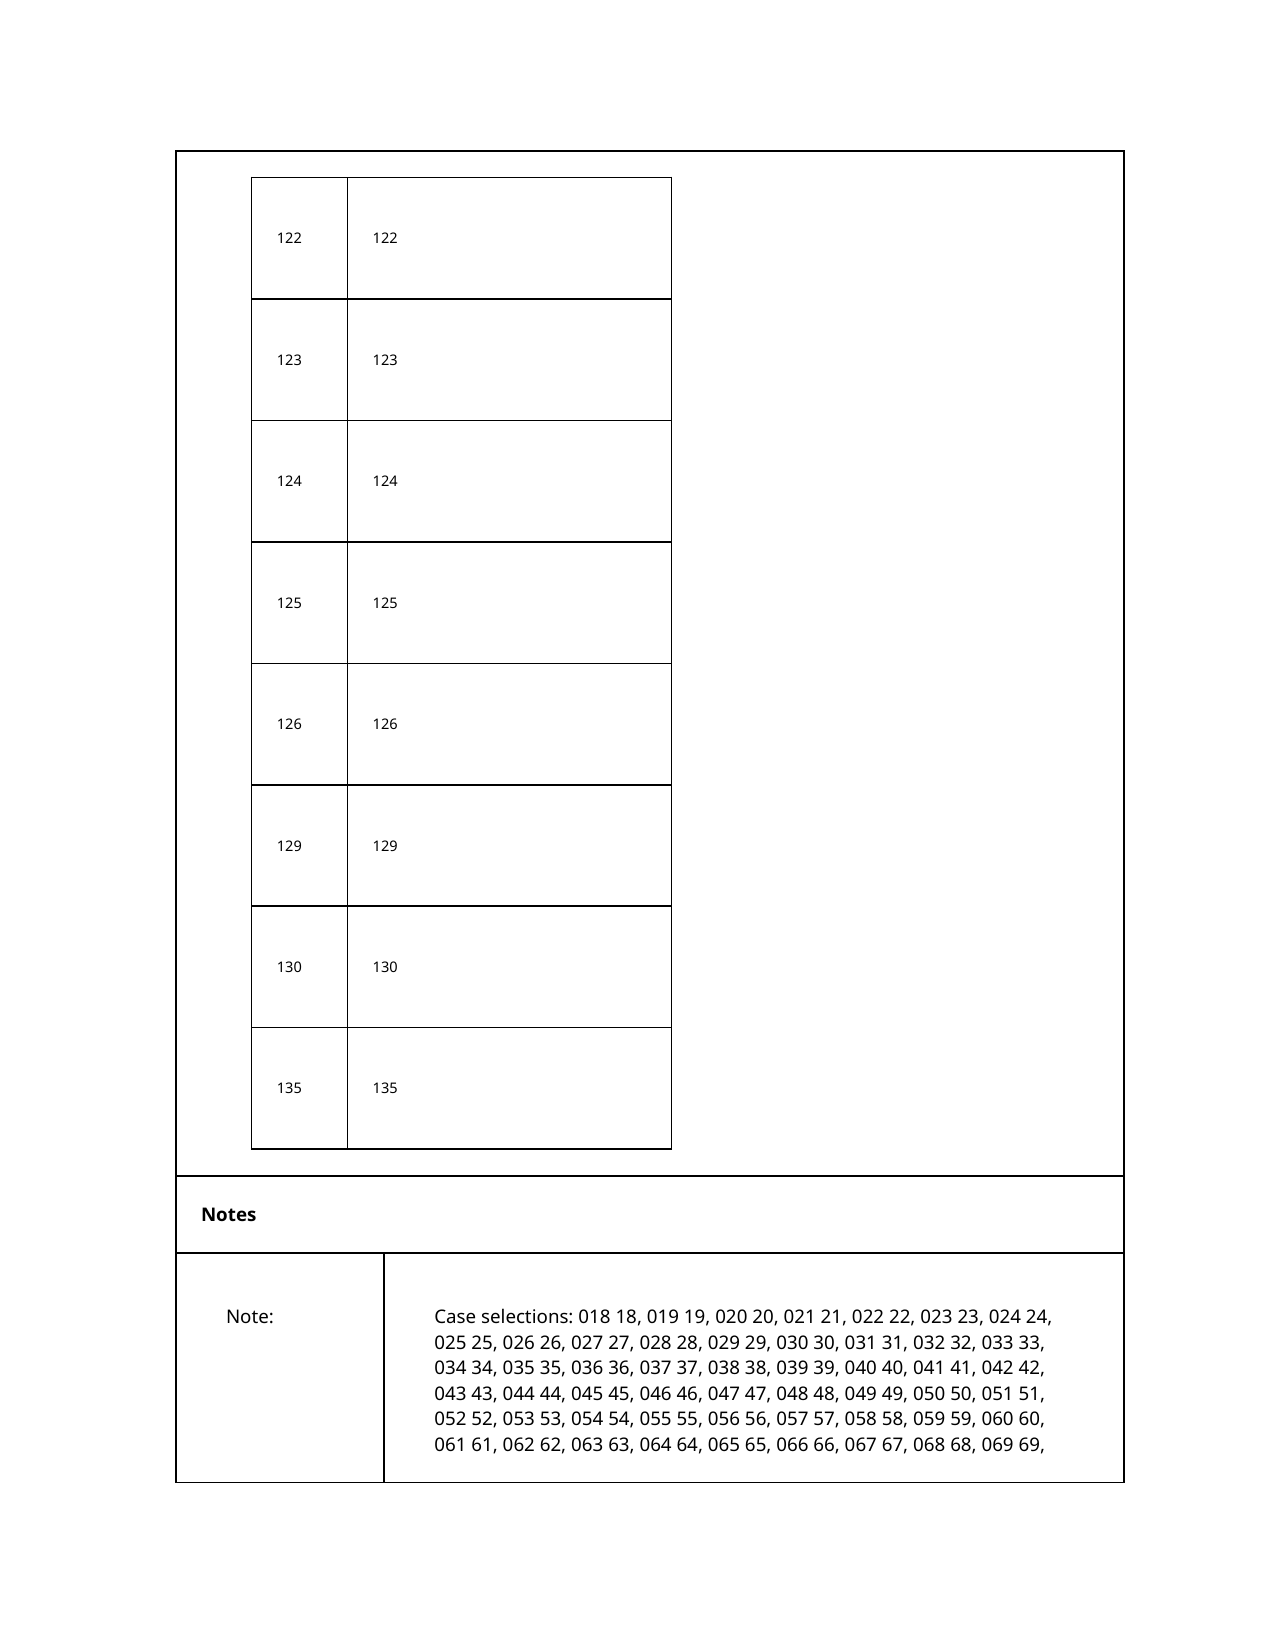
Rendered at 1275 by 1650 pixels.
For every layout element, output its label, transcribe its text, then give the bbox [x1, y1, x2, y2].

table_cell Notes [177, 1177, 1123, 1252]
table_cell [177, 152, 1123, 1175]
table_cell Note: [177, 1254, 383, 1482]
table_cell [385, 1254, 1123, 1482]
